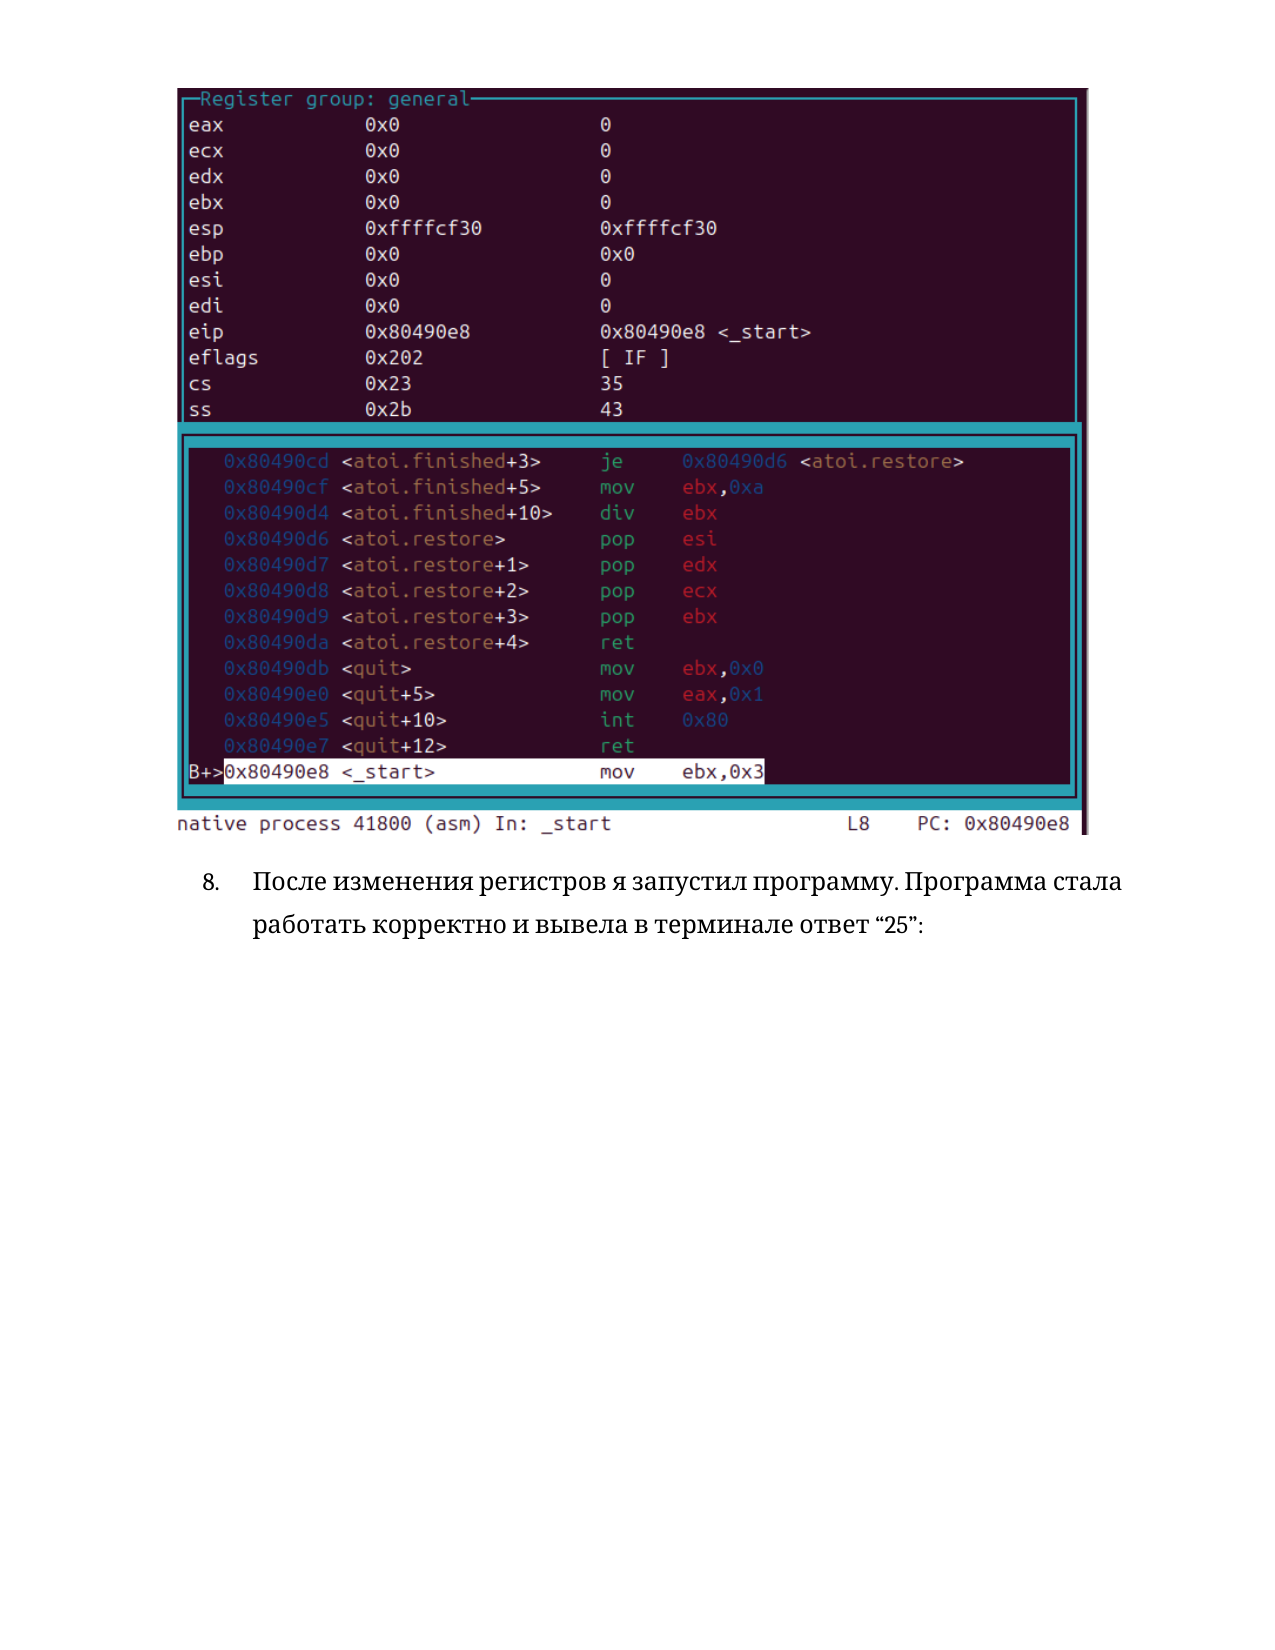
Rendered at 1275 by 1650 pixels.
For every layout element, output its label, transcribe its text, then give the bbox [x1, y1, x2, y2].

picture [177, 88, 1089, 835]
list После изменения регистров я запустил программу. Программа стала работать корректно и вывела в терминале ответ “25”: [202, 868, 1157, 940]
